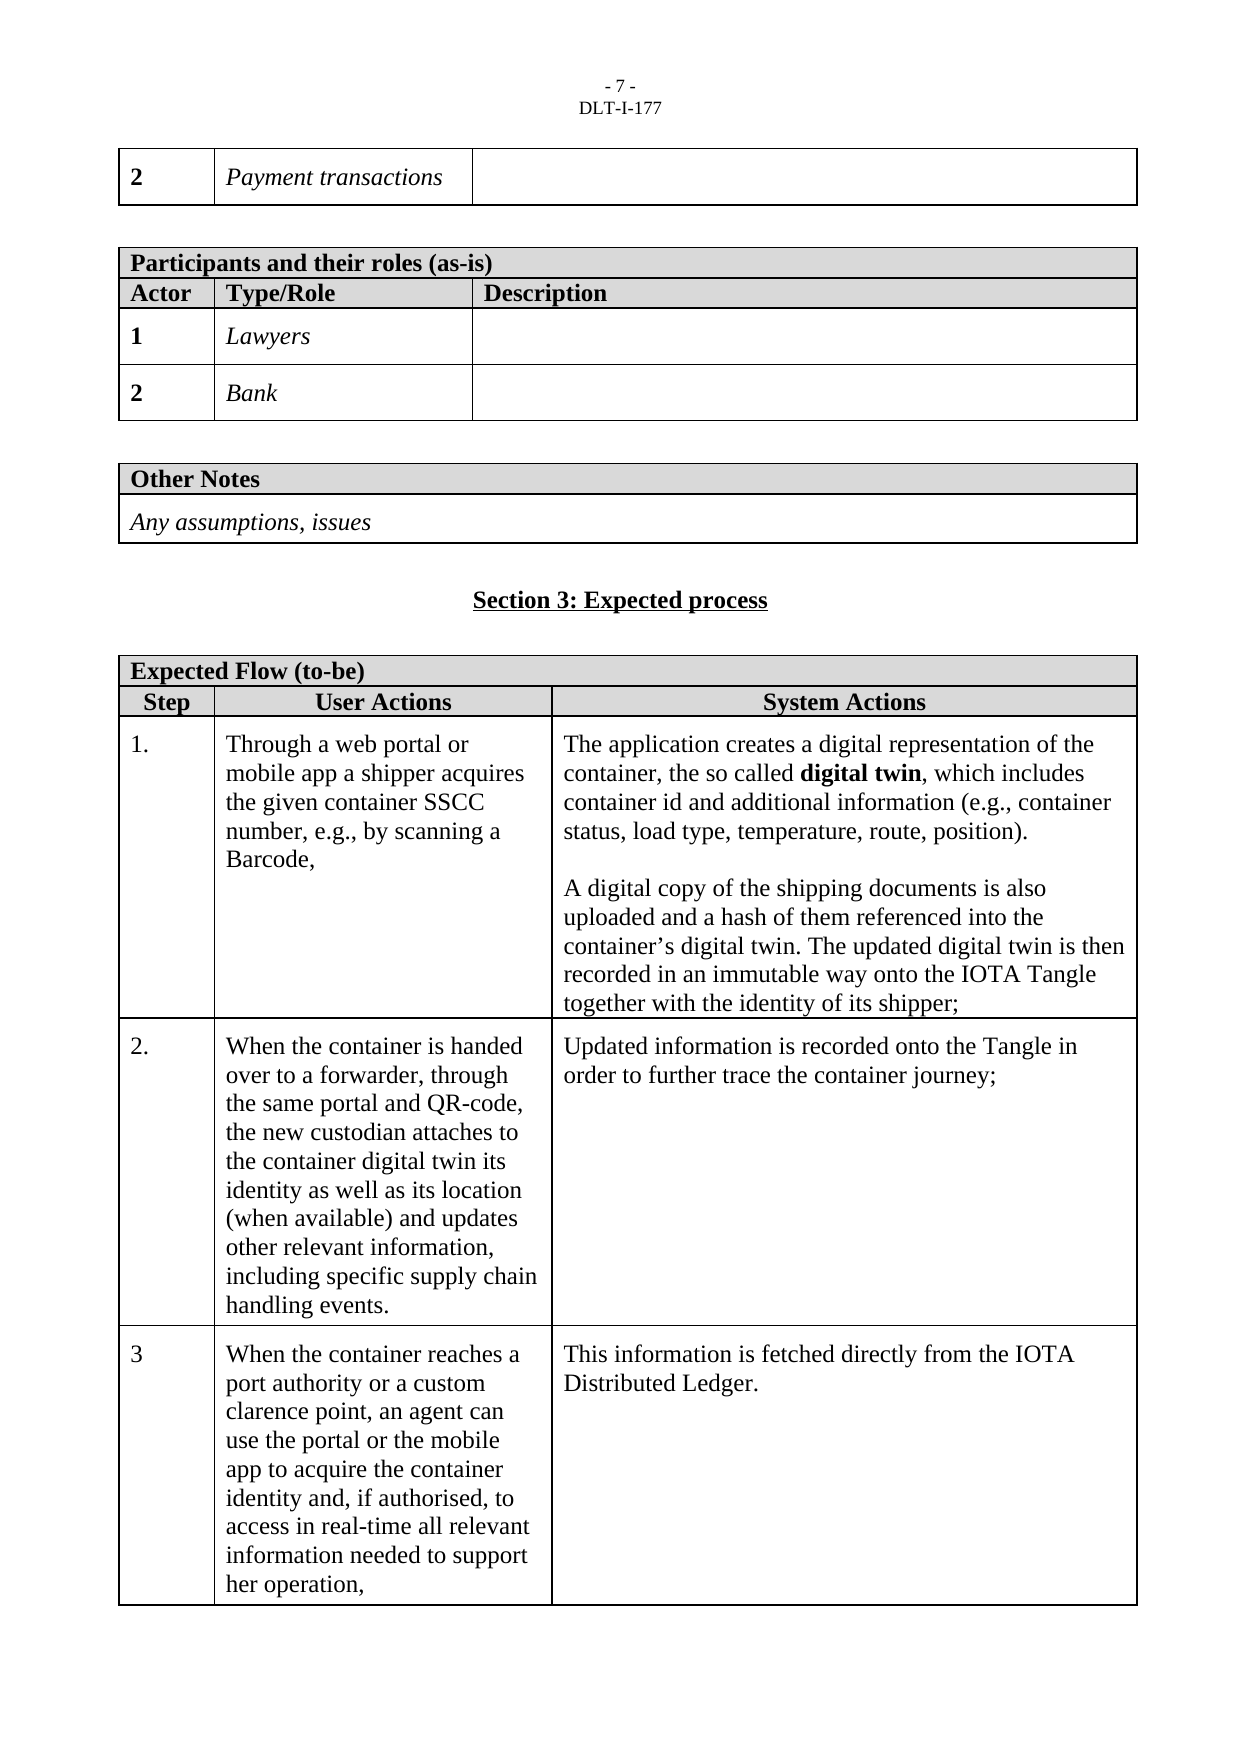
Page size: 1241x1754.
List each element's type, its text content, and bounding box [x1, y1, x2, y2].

table_cell The application creates a digital representation of the container, the so called ​digital twin​, which includes container id​ and additional information (e.g., container status, load type, temperature, route, position). A digital copy of the shipping documents is also uploaded and a hash of them referenced into the container’s digital twin. The updated digital twin is then recorded in an immutable way onto the IOTA Tangle together with the identity of its shipper; [553, 717, 1136, 1017]
table_cell 2 [120, 365, 214, 420]
table_cell [473, 365, 1136, 420]
table_cell 3 [120, 1326, 214, 1604]
table_cell Type/Role [215, 279, 472, 307]
table_cell Payment transactions [215, 149, 472, 204]
table_cell Through a web portal or mobile app a ​shipper​ acquires the given container SSCC number, e.g., by scanning a Barcode, [215, 717, 551, 1017]
table_cell 1 [120, 309, 214, 363]
table_cell System Actions [553, 687, 1136, 715]
table_cell Actor [120, 279, 214, 307]
table_cell This information is fetched directly from the IOTA Distributed Ledger. [553, 1326, 1136, 1604]
table_cell Any assumptions, issues [120, 495, 1136, 542]
table_cell 1. [120, 717, 214, 1017]
table_cell Description [473, 279, 1136, 307]
table_cell [473, 149, 1136, 204]
table_header Expected Flow (to-be) [120, 656, 1136, 685]
table_cell [473, 309, 1136, 363]
table_cell When the container is handed over to a ​forwarder,​ through the same portal and QR-code, the new custodian attaches to the container digital twin its identity as well as its location (when available) and updates other relevant information, including specific supply chain handling events. [215, 1019, 551, 1325]
table_cell Bank [215, 365, 472, 420]
table_header Other Notes [120, 464, 1136, 493]
table_cell Updated information is recorded onto the Tangle in order to further trace the container journey; [553, 1019, 1136, 1325]
table_cell Lawyers [215, 309, 472, 363]
table_cell User Actions [215, 687, 551, 715]
table_cell When the container reaches a​ port authority​ or a ​custom clarence​ point, an agent can use the portal or the mobile app to acquire the container identity and, if authorised, to access in real-time all relevant information needed to support her operation, [215, 1326, 551, 1604]
table_header Participants and their roles (as-is) [120, 248, 1136, 277]
table_cell 2 [120, 149, 214, 204]
text Section 3: Expected process [118, 585, 1122, 613]
table_cell 2. [120, 1019, 214, 1325]
table_cell Step [120, 687, 214, 715]
